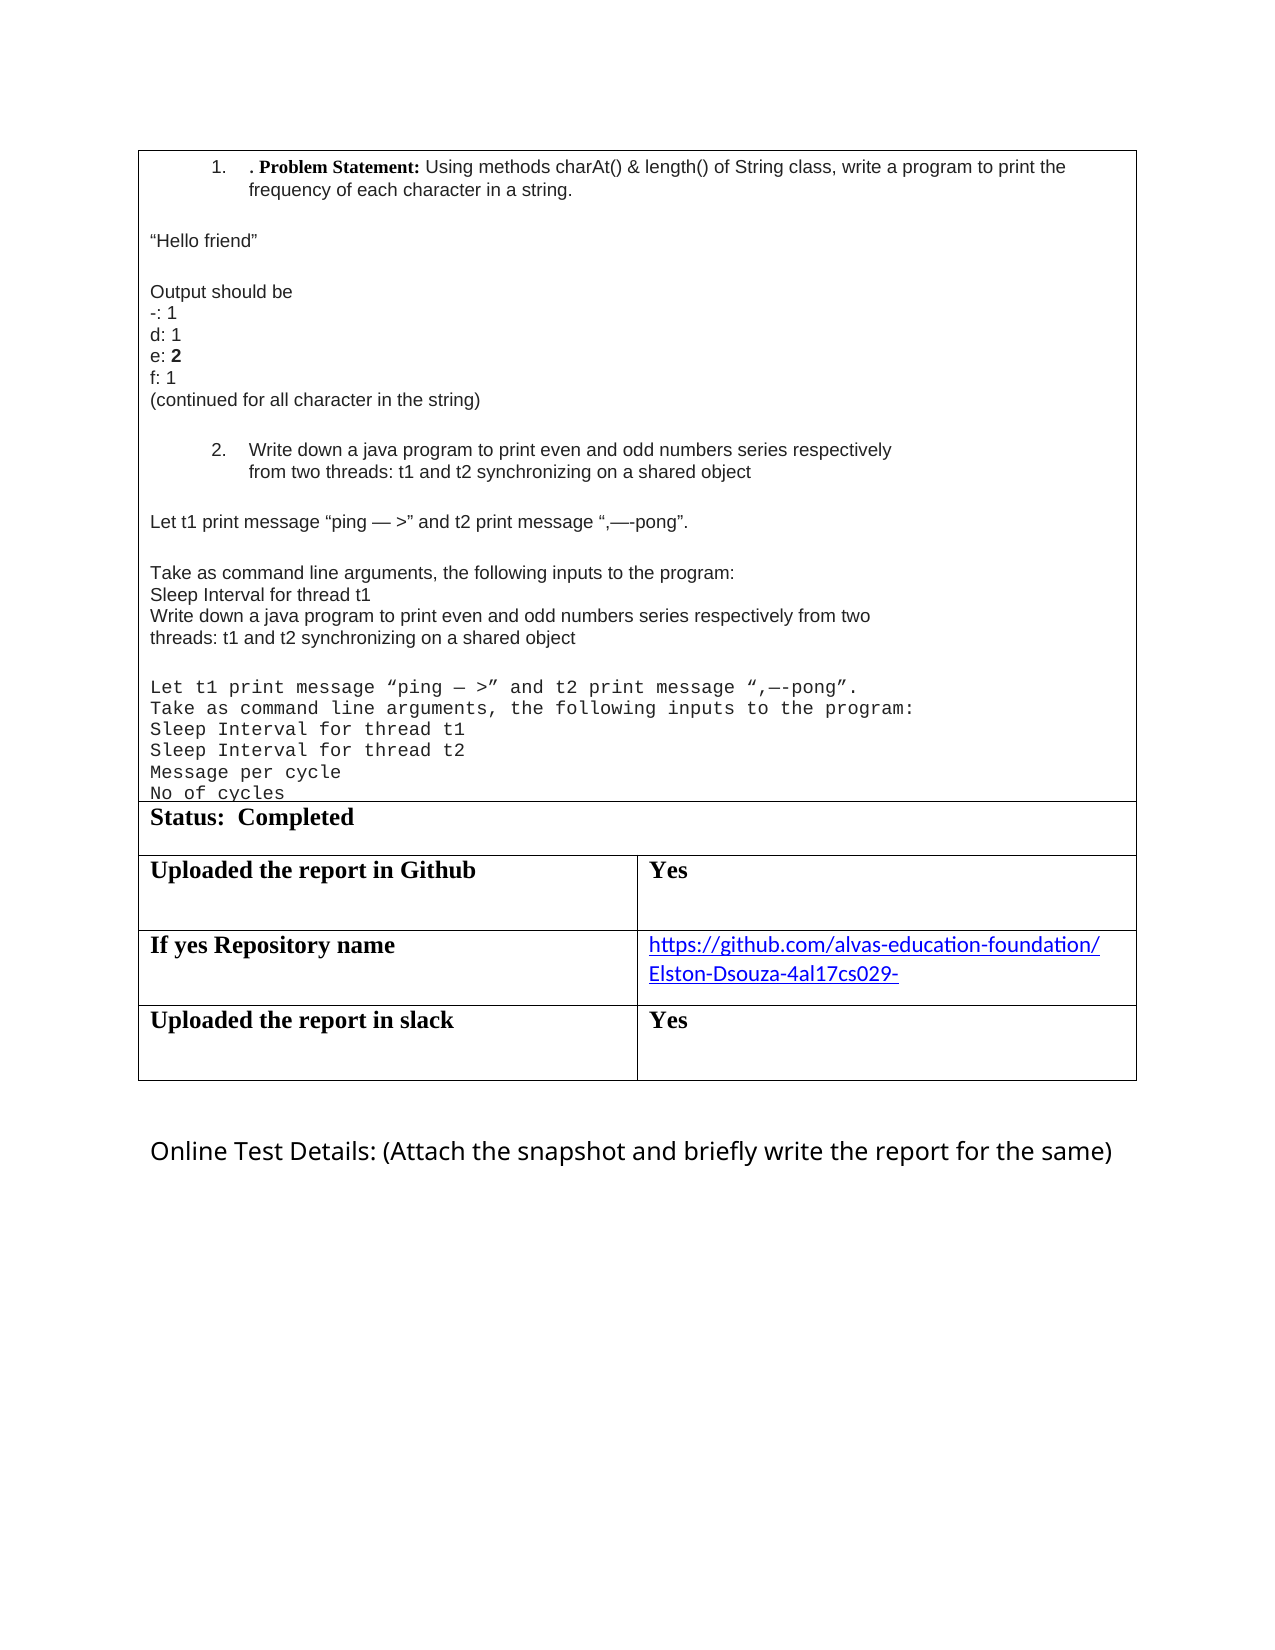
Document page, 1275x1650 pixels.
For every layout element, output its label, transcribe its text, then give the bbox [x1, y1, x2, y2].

table_cell https://github.com/alvas-education-foundation/Elston-Dsouza-4al17cs029- [638, 931, 1136, 1004]
table_cell Yes [638, 1006, 1136, 1079]
table_cell Uploaded the report in slack [139, 1006, 637, 1079]
table_cell Status: Completed [139, 802, 1136, 854]
table_cell Yes [638, 856, 1136, 929]
table_cell Uploaded the report in Github [139, 856, 637, 929]
text Online Test Details: (Attach the snapshot and briefly write the report for the same) [150, 1134, 1125, 1168]
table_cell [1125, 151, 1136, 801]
table_cell If yes Repository name [139, 931, 637, 1004]
